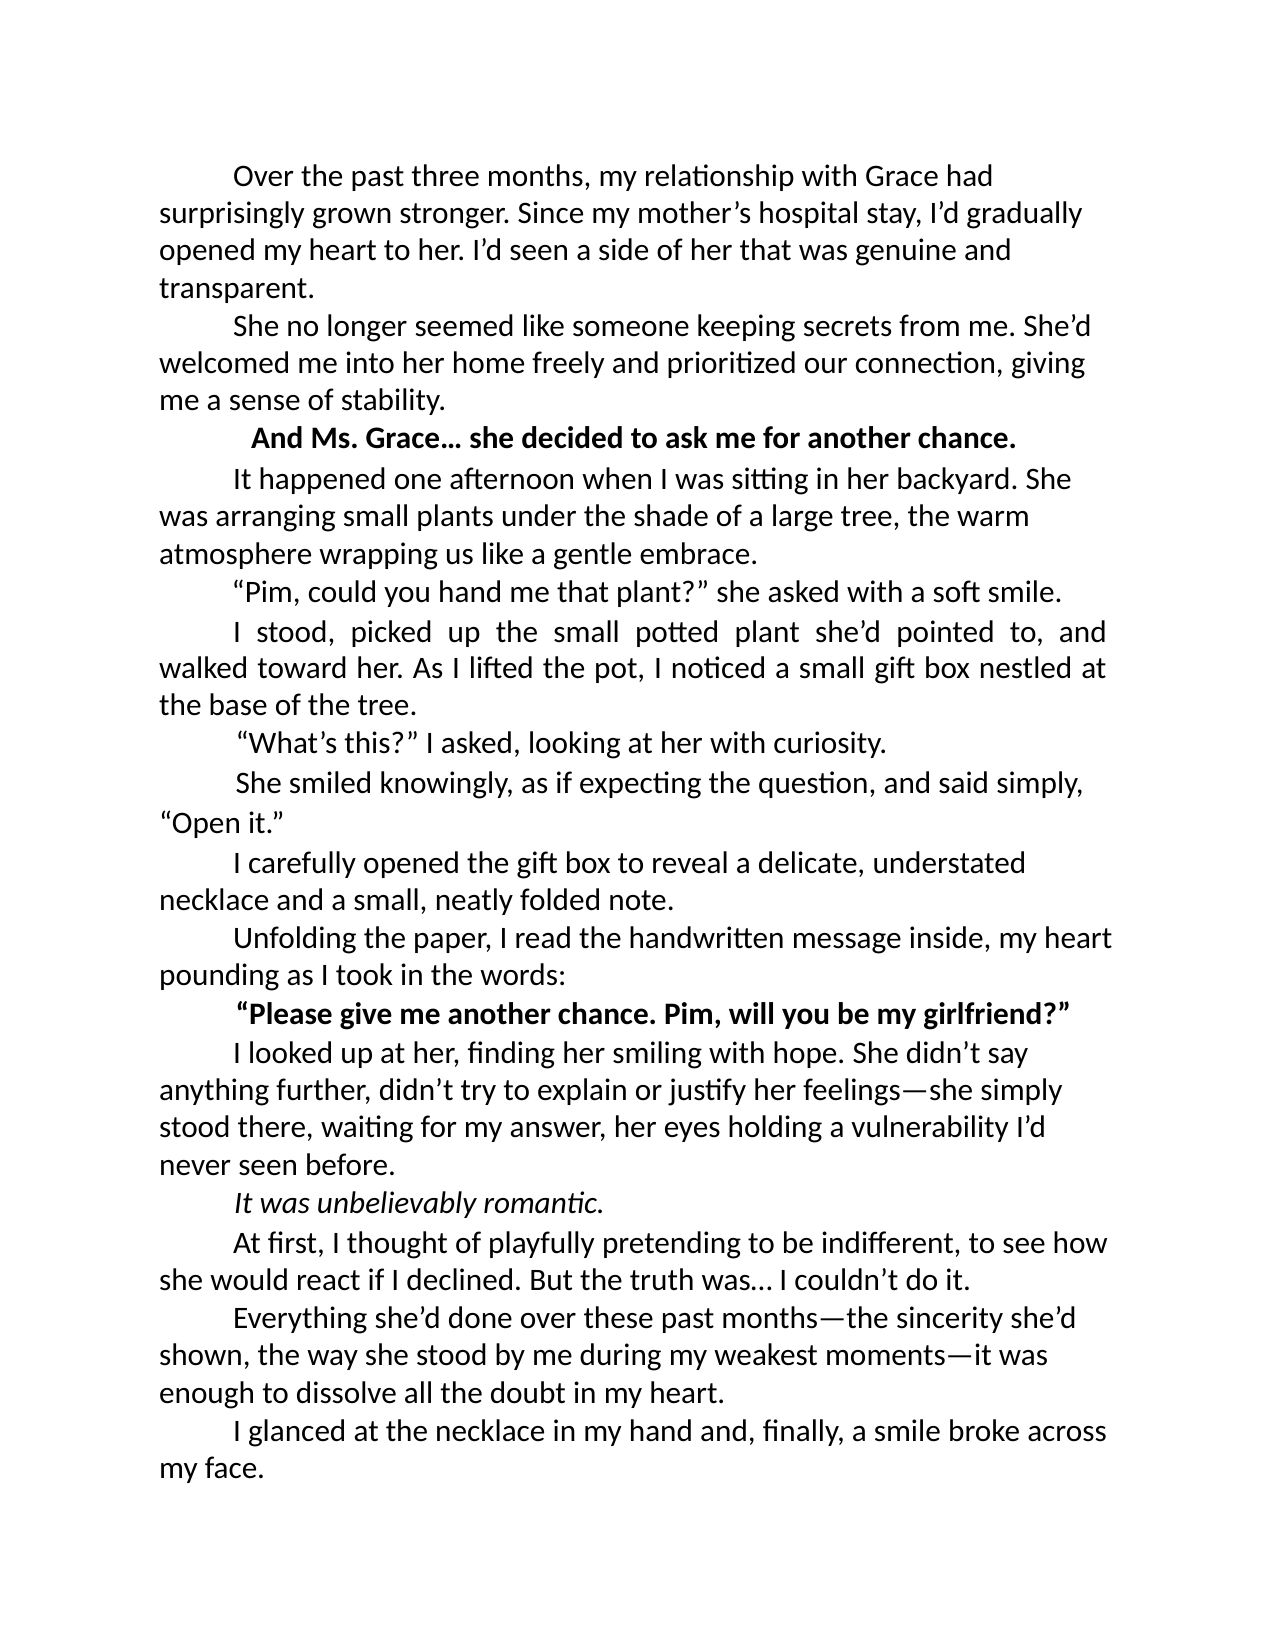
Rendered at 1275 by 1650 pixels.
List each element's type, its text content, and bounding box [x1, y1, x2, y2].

text Over the past three months, my relationship with Grace had surprisingly grown stronger. Since my mother’s hospital stay, I’d gradually opened my heart to her. I’d seen a side of her that was genuine and transparent. [159, 156, 1114, 306]
text Unfolding the paper, I read the handwritten message inside, my heart pounding as I took in the words: [159, 919, 1114, 994]
text It happened one afternoon when I was sitting in her backyard. She was arranging small plants under the shade of a large tree, the warm atmosphere wrapping us like a gentle embrace. [159, 460, 1114, 572]
text I stood, picked up the small potted plant she’d pointed to, and walked toward her. As I lifted the pot, I noticed a small gift box nestled at the base of the tree. [159, 613, 1107, 723]
text I looked up at her, finding her smiling with hope. She didn’t say anything further, didn’t try to explain or justify her feelings—she simply stood there, waiting for my answer, her eyes holding a vulnerability I’d never seen before. [159, 1033, 1114, 1183]
text “Pim, could you hand me that plant?” she asked with a soft smile. [183, 572, 1110, 610]
text “Please give me another chance. Pim, will you be my girlfriend?” [235, 994, 1113, 1032]
text She smiled knowingly, as if expecting the question, and said simply, [235, 764, 1114, 801]
text “What’s this?” I asked, looking at her with curiosity. [235, 724, 1114, 761]
text She no longer seemed like someone keeping secrets from me. She’d welcomed me into her home freely and prioritized our connection, giving me a sense of stability. [159, 306, 1114, 418]
text I carefully opened the gift box to reveal a delicate, understated necklace and a small, neatly folded note. [159, 844, 1114, 919]
text I glanced at the necklace in my hand and, finally, a smile broke across my face. [159, 1411, 1114, 1486]
text It was unbelievably romantic. [234, 1183, 1113, 1221]
text “Open it.” [159, 804, 1114, 841]
text At first, I thought of playfully pretending to be indifferent, to see how she would react if I declined. But the truth was… I couldn’t do it. [159, 1224, 1114, 1299]
text Everything she’d done over these past months—the sincerity she’d shown, the way she stood by me during my weakest moments—it was enough to dissolve all the doubt in my heart. [159, 1299, 1114, 1411]
text And Ms. Grace… she decided to ask me for another chance. [160, 419, 1108, 457]
